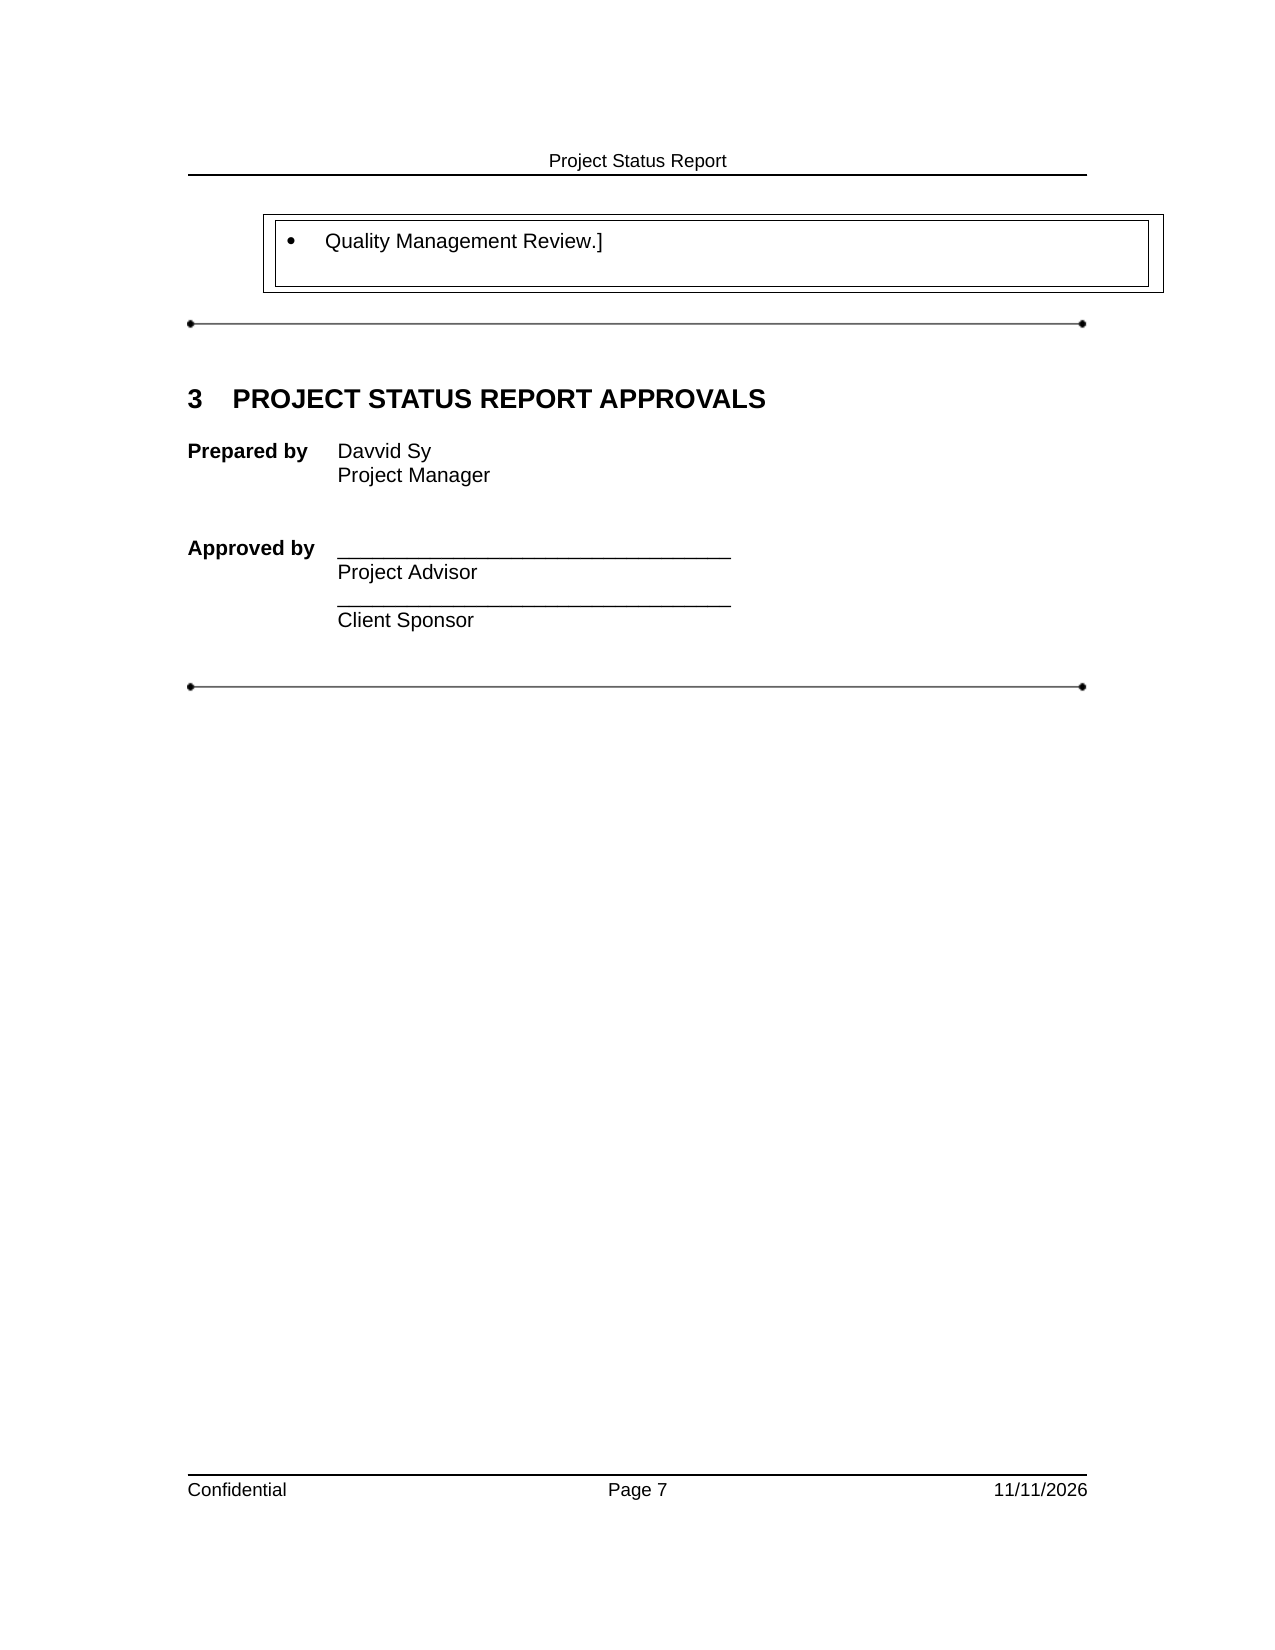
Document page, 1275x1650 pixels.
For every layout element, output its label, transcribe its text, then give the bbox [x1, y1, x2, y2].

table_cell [264, 215, 1163, 292]
text Client Sponsor [187, 608, 1087, 632]
picture [187, 317, 1088, 333]
text Approved by __________________________________ [187, 536, 1087, 560]
text __________________________________ [337, 584, 1087, 608]
text Project Advisor [187, 560, 1087, 584]
text Project Manager [187, 463, 1087, 487]
picture [187, 680, 1088, 696]
text Prepared by Davvid Sy [187, 439, 1087, 463]
subtitle PROJECT STATUS REPORT APPROVALS [187, 383, 1087, 414]
